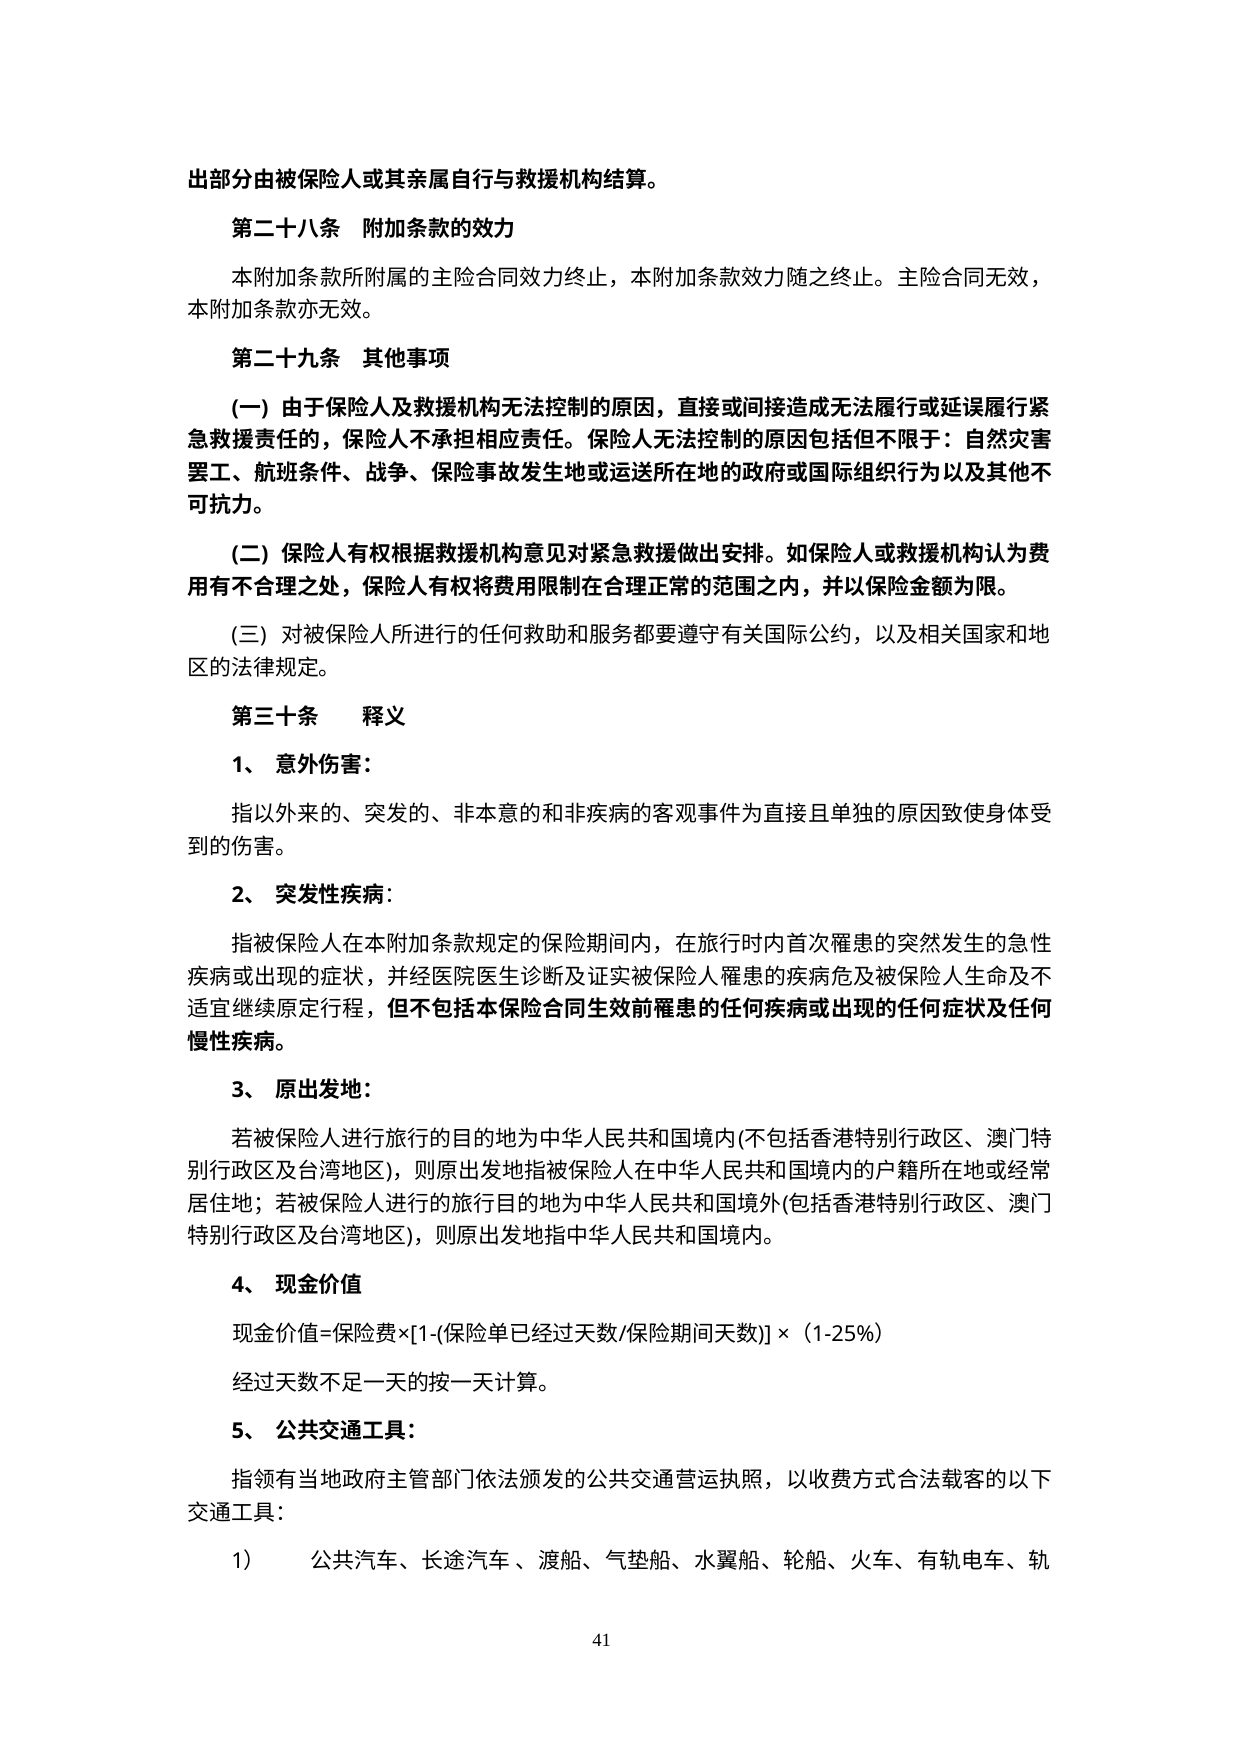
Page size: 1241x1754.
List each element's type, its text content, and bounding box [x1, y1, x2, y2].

list 附加条款的效力 [187, 211, 1053, 243]
list 对被保险人所进行的任何救助和服务都要遵守有关国际公约，以及相关国家和地区的法律规定。 [187, 617, 1053, 682]
text 指被保险人在本附加条款规定的保险期间内，在旅行时内首次罹患的突然发生的急性疾病或出现的症状，并经医院医生诊断及证实被保险人罹患的疾病危及被保险人生命及不适宜继续原定行程，但不包括本保险合同生效前罹患的任何疾病或出现的任何症状及任何慢性疾病。 [187, 926, 1053, 1056]
list 公共交通工具： [187, 1413, 1053, 1446]
text 指领有当地政府主管部门依法颁发的公共交通营运执照，以收费方式合法载客的以下交通工具： [187, 1462, 1053, 1527]
list 原出发地： [187, 1072, 1053, 1104]
text 现金价值=保险费×[1-(保险单已经过天数/保险期间天数)] ×（1-25%） [232, 1316, 1053, 1348]
list 释义 [187, 698, 1053, 731]
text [187, 162, 1053, 194]
list 保险人有权根据救援机构意见对紧急救援做出安排。如保险人或救援机构认为费用有不合理之处，保险人有权将费用限制在合理正常的范围之内，并以保险金额为限。 [187, 536, 1053, 601]
list 由于保险人及救援机构无法控制的原因，直接或间接造成无法履行或延误履行紧急救援责任的，保险人不承担相应责任。保险人无法控制的原因包括但不限于：自然灾害、罢工、航班条件、战争、保险事故发生地或运送所在地的政府或国际组织行为以及其他不可抗力。 [187, 389, 1053, 519]
list 现金价值 [187, 1267, 1053, 1299]
text 经过天数不足一天的按一天计算。 [232, 1364, 1053, 1397]
text 若被保险人进行旅行的目的地为中华人民共和国境内(不包括香港特别行政区、澳门特别行政区及台湾地区)，则原出发地指被保险人在中华人民共和国境内的户籍所在地或经常居住地；若被保险人进行的旅行目的地为中华人民共和国境外(包括香港特别行政区、澳门特别行政区及台湾地区)，则原出发地指中华人民共和国境内。 [187, 1121, 1053, 1251]
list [187, 1543, 1053, 1576]
list 其他事项 [187, 341, 1053, 373]
list 意外伤害： [187, 747, 1053, 779]
list 突发性疾病： [187, 877, 1053, 909]
text 指以外来的、突发的、非本意的和非疾病的客观事件为直接且单独的原因致使身体受到的伤害。 [187, 796, 1053, 861]
text 本附加条款所附属的主险合同效力终止，本附加条款效力随之终止。主险合同无效，本附加条款亦无效。 [187, 259, 1053, 324]
